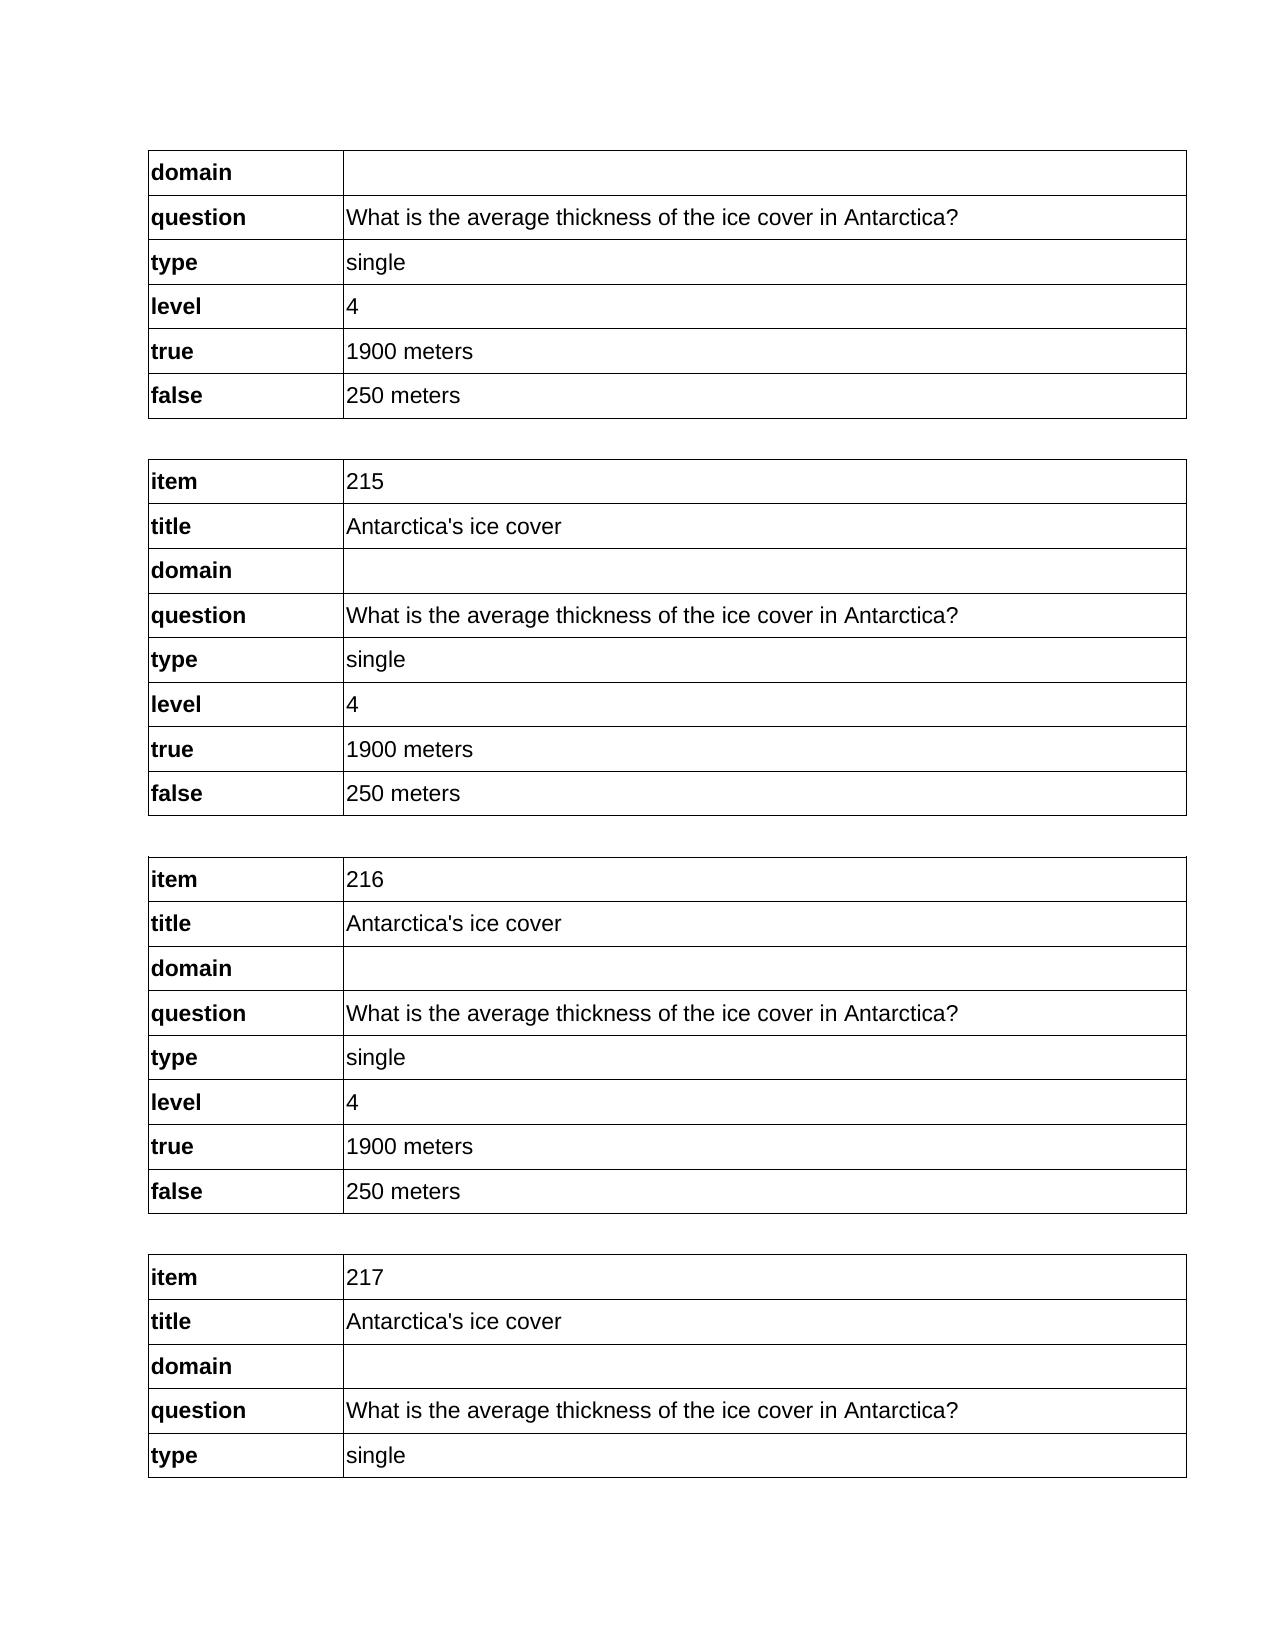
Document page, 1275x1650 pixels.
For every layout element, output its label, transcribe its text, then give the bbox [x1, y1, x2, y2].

table_cell question [149, 1389, 343, 1433]
table_cell domain [149, 947, 343, 990]
table_cell 1900 meters [344, 329, 1186, 373]
table_cell question [149, 991, 343, 1035]
table_cell 1900 meters [344, 727, 1186, 771]
table_cell single [344, 1434, 1186, 1477]
table_cell [344, 549, 1186, 592]
table_cell single [344, 1036, 1186, 1079]
table_cell Antarctica's ice cover [344, 504, 1186, 548]
table_header 215 [344, 460, 1186, 503]
table_header item [149, 1255, 343, 1299]
table_cell 1900 meters [344, 1125, 1186, 1168]
table_cell level [149, 1080, 343, 1124]
table_cell domain [149, 1345, 343, 1388]
table_cell 4 [344, 285, 1186, 328]
table_cell type [149, 240, 343, 284]
table_cell [344, 947, 1186, 990]
table_cell level [149, 285, 343, 328]
table_cell type [149, 1036, 343, 1079]
table_cell 250 meters [344, 772, 1186, 815]
table_cell Antarctica's ice cover [344, 1300, 1186, 1343]
table_cell false [149, 772, 343, 815]
table_cell 4 [344, 683, 1186, 726]
table_cell true [149, 329, 343, 373]
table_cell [344, 1389, 1186, 1433]
table_cell single [344, 638, 1186, 682]
table_cell title [149, 902, 343, 946]
table_cell What is the average thickness of the ice cover in Antarctica? [344, 594, 1186, 637]
table_header item [149, 858, 343, 901]
table_header 216 [344, 858, 1186, 901]
table_cell title [149, 1300, 343, 1343]
table_cell [344, 151, 1186, 194]
table_header item [149, 460, 343, 503]
table_cell question [149, 594, 343, 637]
table_cell type [149, 1434, 343, 1477]
table_cell level [149, 683, 343, 726]
table_cell 250 meters [344, 1170, 1186, 1213]
table_cell 250 meters [344, 374, 1186, 417]
table_cell domain [149, 151, 343, 194]
table_cell question [149, 196, 343, 239]
table_header 217 [344, 1255, 1186, 1299]
table_cell Antarctica's ice cover [344, 902, 1186, 946]
table_cell title [149, 504, 343, 548]
table_cell domain [149, 549, 343, 592]
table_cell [344, 196, 1186, 239]
table_cell 4 [344, 1080, 1186, 1124]
table_cell true [149, 1125, 343, 1168]
table_cell What is the average thickness of the ice cover in Antarctica? [344, 991, 1186, 1035]
table_cell false [149, 374, 343, 417]
table_cell single [344, 240, 1186, 284]
table_cell [344, 1345, 1186, 1388]
table_cell type [149, 638, 343, 682]
table_cell false [149, 1170, 343, 1213]
table_cell true [149, 727, 343, 771]
